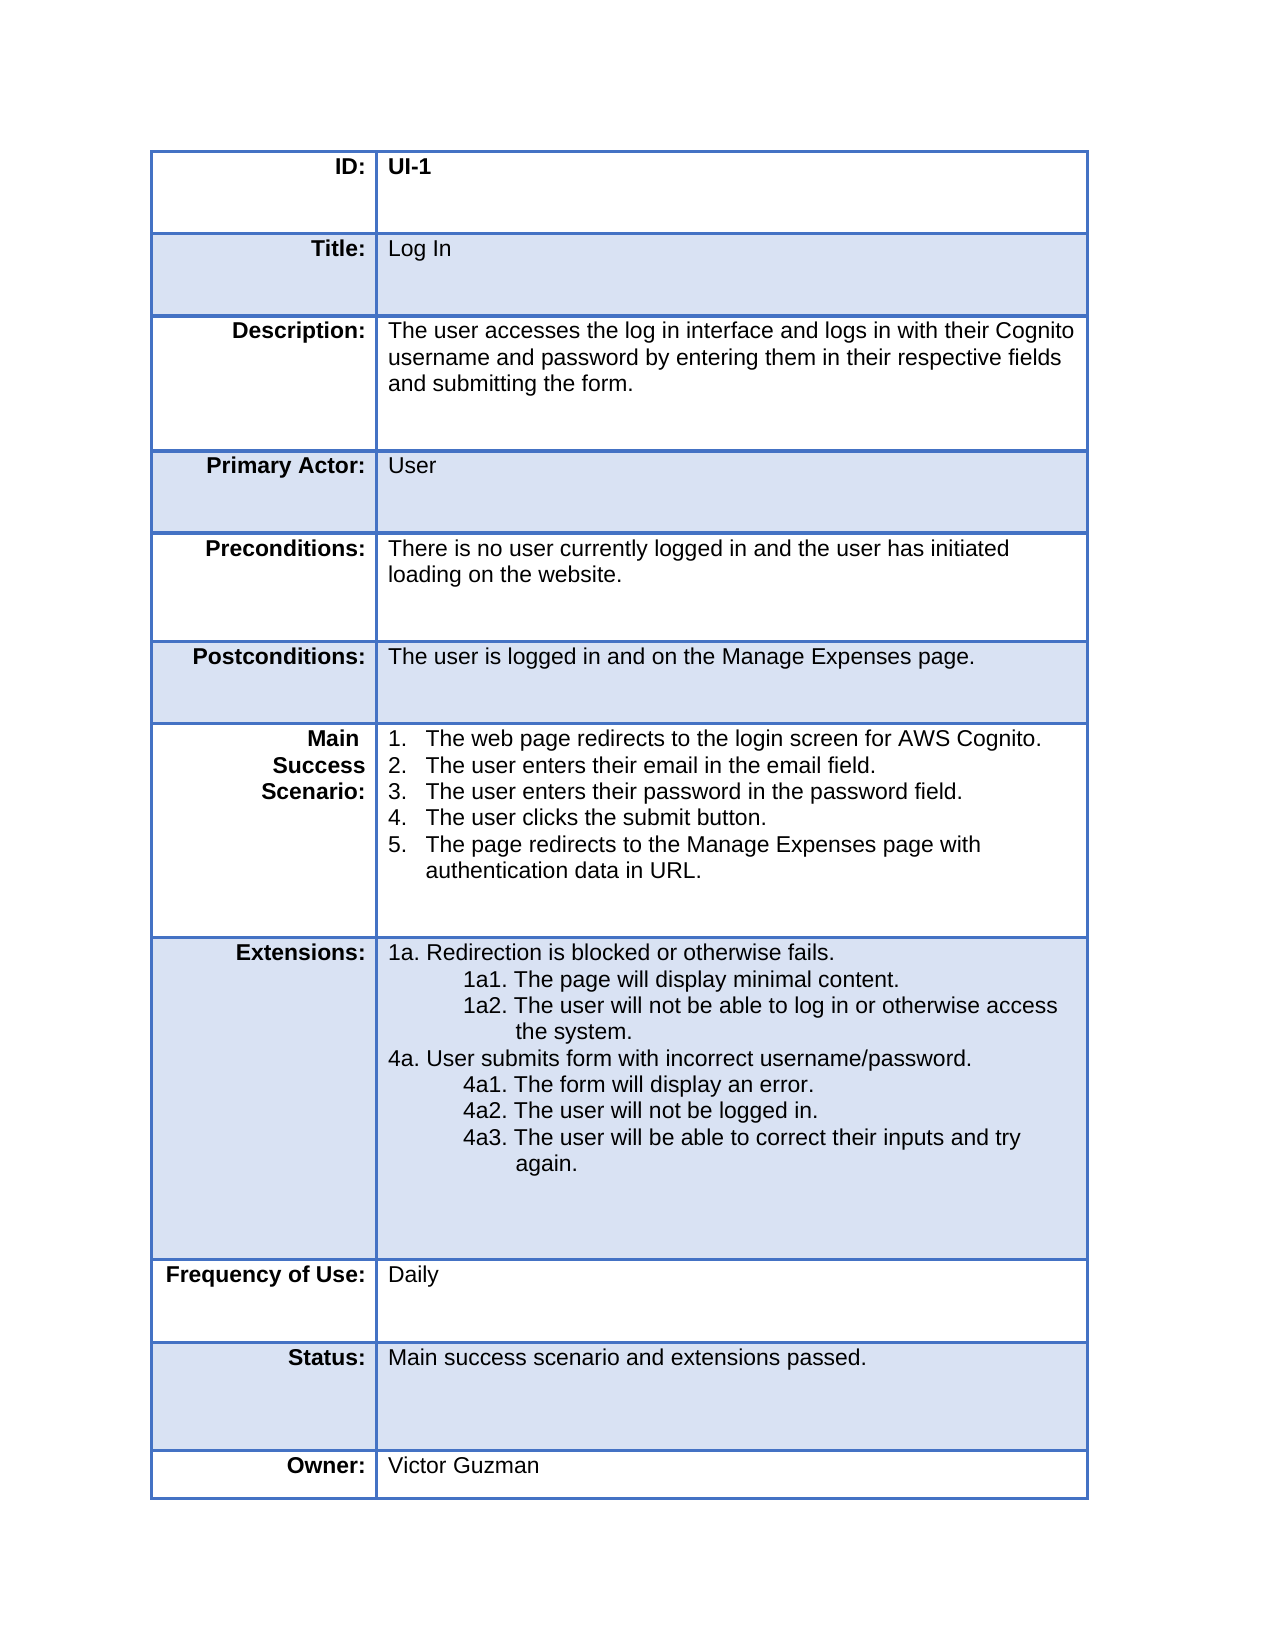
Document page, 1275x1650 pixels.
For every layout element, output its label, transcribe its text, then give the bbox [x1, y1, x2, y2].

table_cell Status: [153, 1344, 375, 1449]
table_cell Extensions: [153, 939, 375, 1258]
table_cell The web page redirects to the login screen for AWS Cognito. The user enters their email in the email field. The user enters their password in the password field. The user clicks the submit button. The page redirects to the Manage Expenses page with authentication data in URL. [378, 725, 1086, 936]
table_header UI-1 [378, 153, 1086, 232]
table_cell Owner: [153, 1452, 375, 1497]
table_cell Main Success Scenario: [153, 725, 375, 936]
table_cell The user is logged in and on the Manage Expenses page. [378, 643, 1086, 722]
table_cell There is no user currently logged in and the user has initiated loading on the website. [378, 535, 1086, 640]
table_cell Title: [153, 235, 375, 314]
table_cell Daily [378, 1261, 1086, 1341]
table_cell Victor Guzman [378, 1452, 1086, 1497]
table_cell Primary Actor: [153, 453, 375, 531]
table_cell Description: [153, 318, 375, 449]
table_cell Log In [378, 235, 1086, 314]
table_cell User [378, 453, 1086, 531]
table_cell Main success scenario and extensions passed. [378, 1344, 1086, 1449]
table_cell 1a. Redirection is blocked or otherwise fails. 1a1. The page will display minimal content. 1a2. The user will not be able to log in or otherwise access the system. 4a. User submits form with incorrect username/password. 4a1. The form will display an error. 4a2. The user will not be logged in. 4a3. The user will be able to correct their inputs and try again. [378, 939, 1086, 1258]
table_cell Preconditions: [153, 535, 375, 640]
table_header ID: [153, 153, 375, 232]
table_cell Frequency of Use: [153, 1261, 375, 1341]
table_cell Postconditions: [153, 643, 375, 722]
table_cell The user accesses the log in interface and logs in with their Cognito username and password by entering them in their respective fields and submitting the form. [378, 318, 1086, 449]
